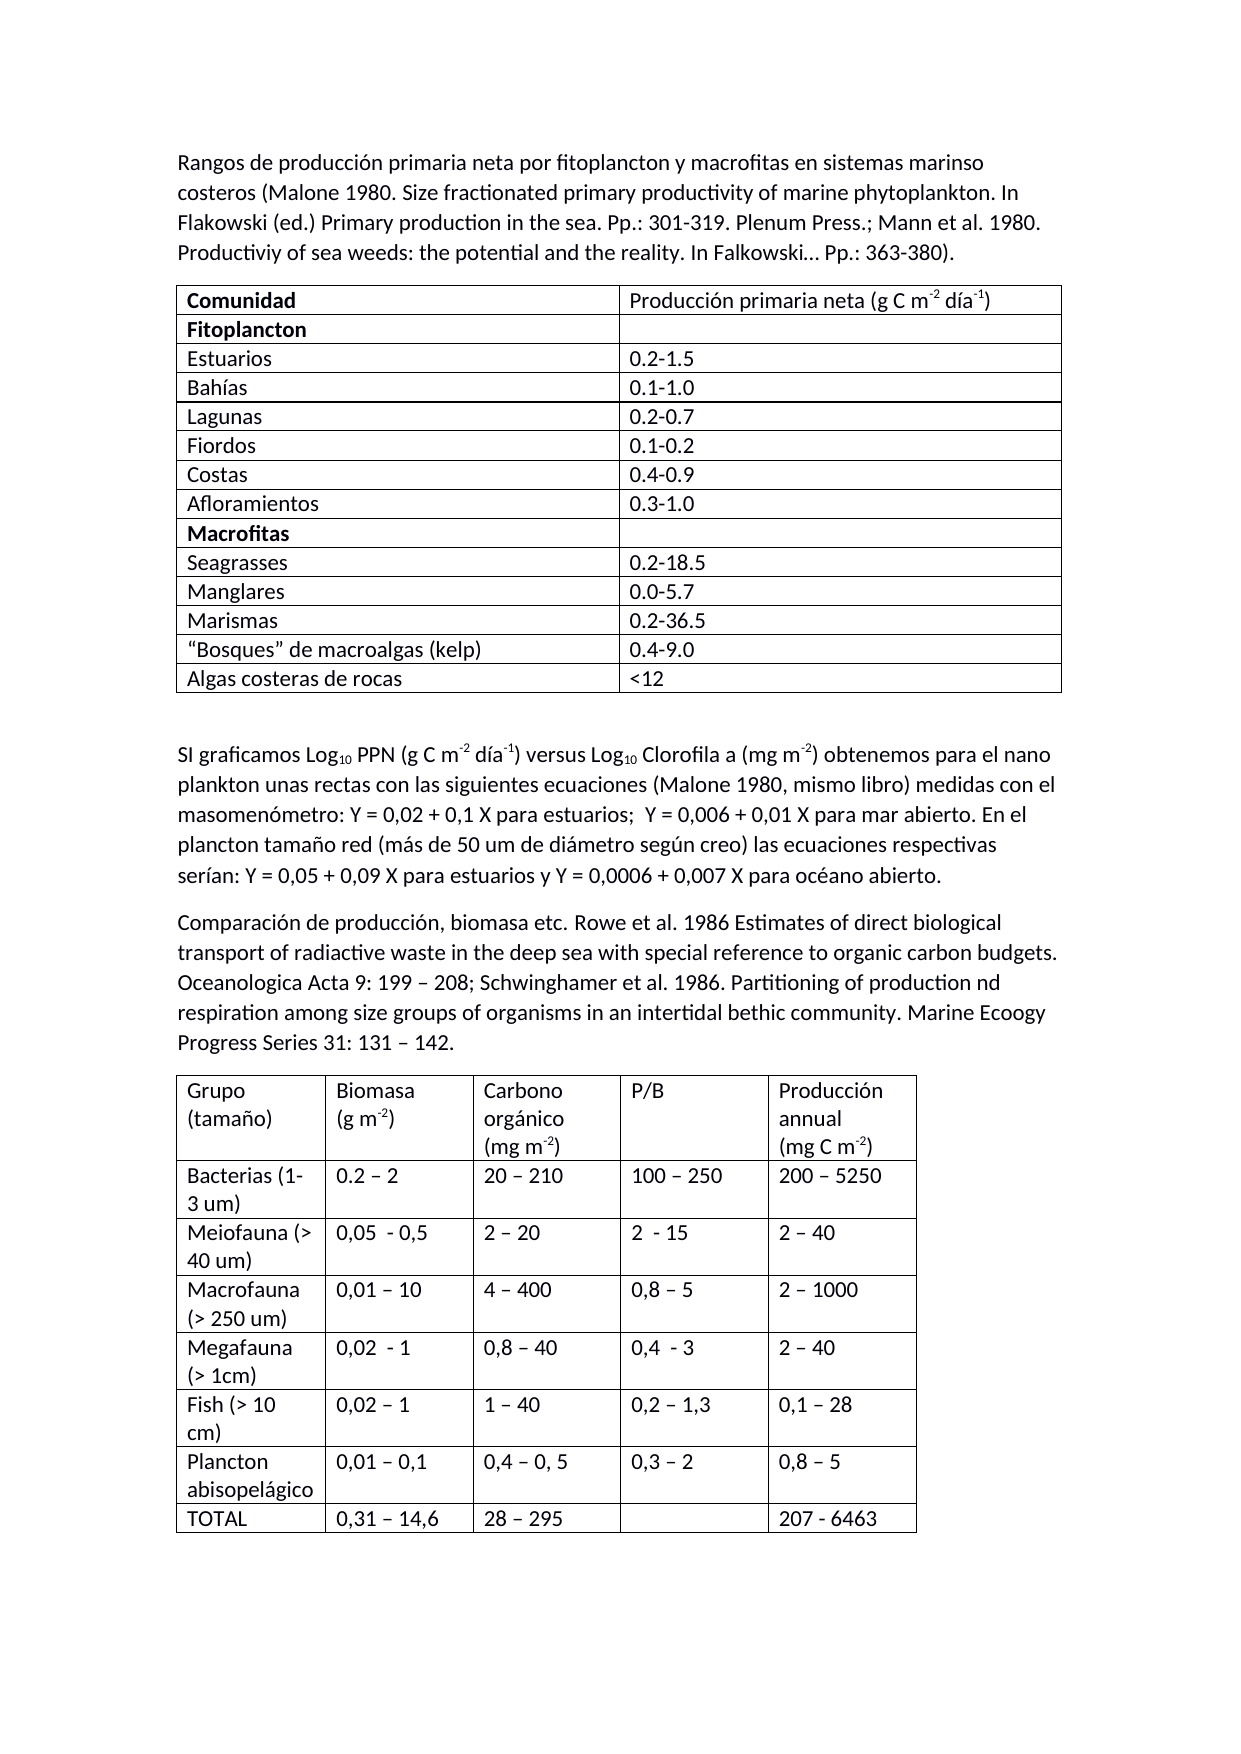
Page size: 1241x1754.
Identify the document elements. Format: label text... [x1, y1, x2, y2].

table_cell Macrofitas [177, 519, 619, 547]
table_cell Bacterias (1-3 um) [177, 1161, 325, 1217]
table_cell 2 – 40 [769, 1333, 916, 1389]
table_cell TOTAL [177, 1504, 325, 1532]
table_header Comunidad [177, 286, 619, 314]
table_cell 0.2 – 2 [326, 1161, 473, 1217]
table_header Producción primaria neta (g C m-2 día-1) [620, 286, 1061, 314]
table_cell Algas costeras de rocas [177, 664, 619, 692]
table_header Grupo (tamaño) [177, 1076, 325, 1160]
table_cell [620, 519, 1061, 547]
table_cell 200 – 5250 [769, 1161, 916, 1217]
table_cell 0,4 – 0, 5 [474, 1447, 620, 1503]
table_cell Seagrasses [177, 548, 619, 576]
table_cell 20 – 210 [474, 1161, 620, 1217]
table_cell 0,1 – 28 [769, 1390, 916, 1446]
table_header Biomasa (g m-2) [326, 1076, 473, 1160]
table_cell [620, 315, 1061, 343]
table_cell Plancton abisopelágico [177, 1447, 325, 1503]
table_cell 28 – 295 [474, 1504, 620, 1532]
table_cell Estuarios [177, 344, 619, 372]
table_cell [621, 1504, 768, 1532]
table_cell Bahías [177, 373, 619, 401]
table_cell 0.4-9.0 [620, 635, 1061, 663]
table_cell 0,2 – 1,3 [621, 1390, 768, 1446]
table_cell 0,02 - 1 [326, 1333, 473, 1389]
table_cell 4 – 400 [474, 1276, 620, 1332]
table_cell 0.3-1.0 [620, 490, 1061, 518]
table_cell Lagunas [177, 403, 619, 430]
table_header Carbono orgánico (mg m-2) [474, 1076, 620, 1160]
table_cell Afloramientos [177, 490, 619, 518]
table_cell 2 – 40 [769, 1219, 916, 1274]
table_cell Manglares [177, 577, 619, 605]
table_cell 0.1-0.2 [620, 431, 1061, 459]
table_cell Fish (> 10 cm) [177, 1390, 325, 1446]
table_cell Meiofauna (> 40 um) [177, 1219, 325, 1274]
table_cell 0,8 – 5 [769, 1447, 916, 1503]
table_cell 0.2-18.5 [620, 548, 1061, 576]
table_cell 0.1-1.0 [620, 373, 1061, 401]
table_cell 0.2-1.5 [620, 344, 1061, 372]
text Rangos de producción primaria neta por fitoplancton y macrofitas en sistemas marinso costeros (Malone 1980. Size fractionated primary productivity of marine phytoplankton. In Flakowski (ed.) Primary production in the sea. Pp.: 301-319. Plenum Press.; Mann et al. 1980. Productiviy of sea weeds: the potential and the reality. In Falkowski… Pp.: 363-380). [177, 148, 1063, 266]
table_cell 0,02 – 1 [326, 1390, 473, 1446]
table_cell Marismas [177, 606, 619, 634]
table_cell <12 [620, 664, 1061, 692]
table_header P/B [621, 1076, 768, 1160]
table_cell Megafauna (> 1cm) [177, 1333, 325, 1389]
table_cell 207 - 6463 [769, 1504, 916, 1532]
table_cell Costas [177, 461, 619, 488]
table_cell 0,01 – 0,1 [326, 1447, 473, 1503]
table_cell 2 – 20 [474, 1219, 620, 1274]
table_cell 0,05 - 0,5 [326, 1219, 473, 1274]
table_header Producción annual (mg C m-2) [769, 1076, 916, 1160]
table_cell 0.4-0.9 [620, 461, 1061, 488]
table_cell “Bosques” de macroalgas (kelp) [177, 635, 619, 663]
table_cell 0,8 – 5 [621, 1276, 768, 1332]
table_cell 0,4 - 3 [621, 1333, 768, 1389]
table_cell Macrofauna (> 250 um) [177, 1276, 325, 1332]
text Comparación de producción, biomasa etc. Rowe et al. 1986 Estimates of direct biological transport of radiactive waste in the deep sea with special reference to organic carbon budgets. Oceanologica Acta 9: 199 – 208; Schwinghamer et al. 1986. Partitioning of production nd respiration among size groups of organisms in an intertidal bethic community. Marine Ecoogy Progress Series 31: 131 – 142. [177, 908, 1063, 1056]
table_cell Fiordos [177, 431, 619, 459]
table_cell 0.0-5.7 [620, 577, 1061, 605]
table_cell Fitoplancton [177, 315, 619, 343]
table_cell 2 - 15 [621, 1219, 768, 1274]
text SI graficamos Log10 PPN (g C m-2 día-1) versus Log10 Clorofila a (mg m-2) obtenemos para el nano plankton unas rectas con las siguientes ecuaciones (Malone 1980, mismo libro) medidas con el masomenómetro: Y = 0,02 + 0,1 X para estuarios; Y = 0,006 + 0,01 X para mar abierto. En el plancton tamaño red (más de 50 um de diámetro según creo) las ecuaciones respectivas serían: Y = 0,05 + 0,09 X para estuarios y Y = 0,0006 + 0,007 X para océano abierto. [177, 740, 1063, 889]
table_cell 0,01 – 10 [326, 1276, 473, 1332]
table_cell 1 – 40 [474, 1390, 620, 1446]
table_cell 2 – 1000 [769, 1276, 916, 1332]
table_cell 0.2-0.7 [620, 403, 1061, 430]
table_cell 0.2-36.5 [620, 606, 1061, 634]
table_cell 0,3 – 2 [621, 1447, 768, 1503]
table_cell 0,8 – 40 [474, 1333, 620, 1389]
table_cell 100 – 250 [621, 1161, 768, 1217]
table_cell 0,31 – 14,6 [326, 1504, 473, 1532]
